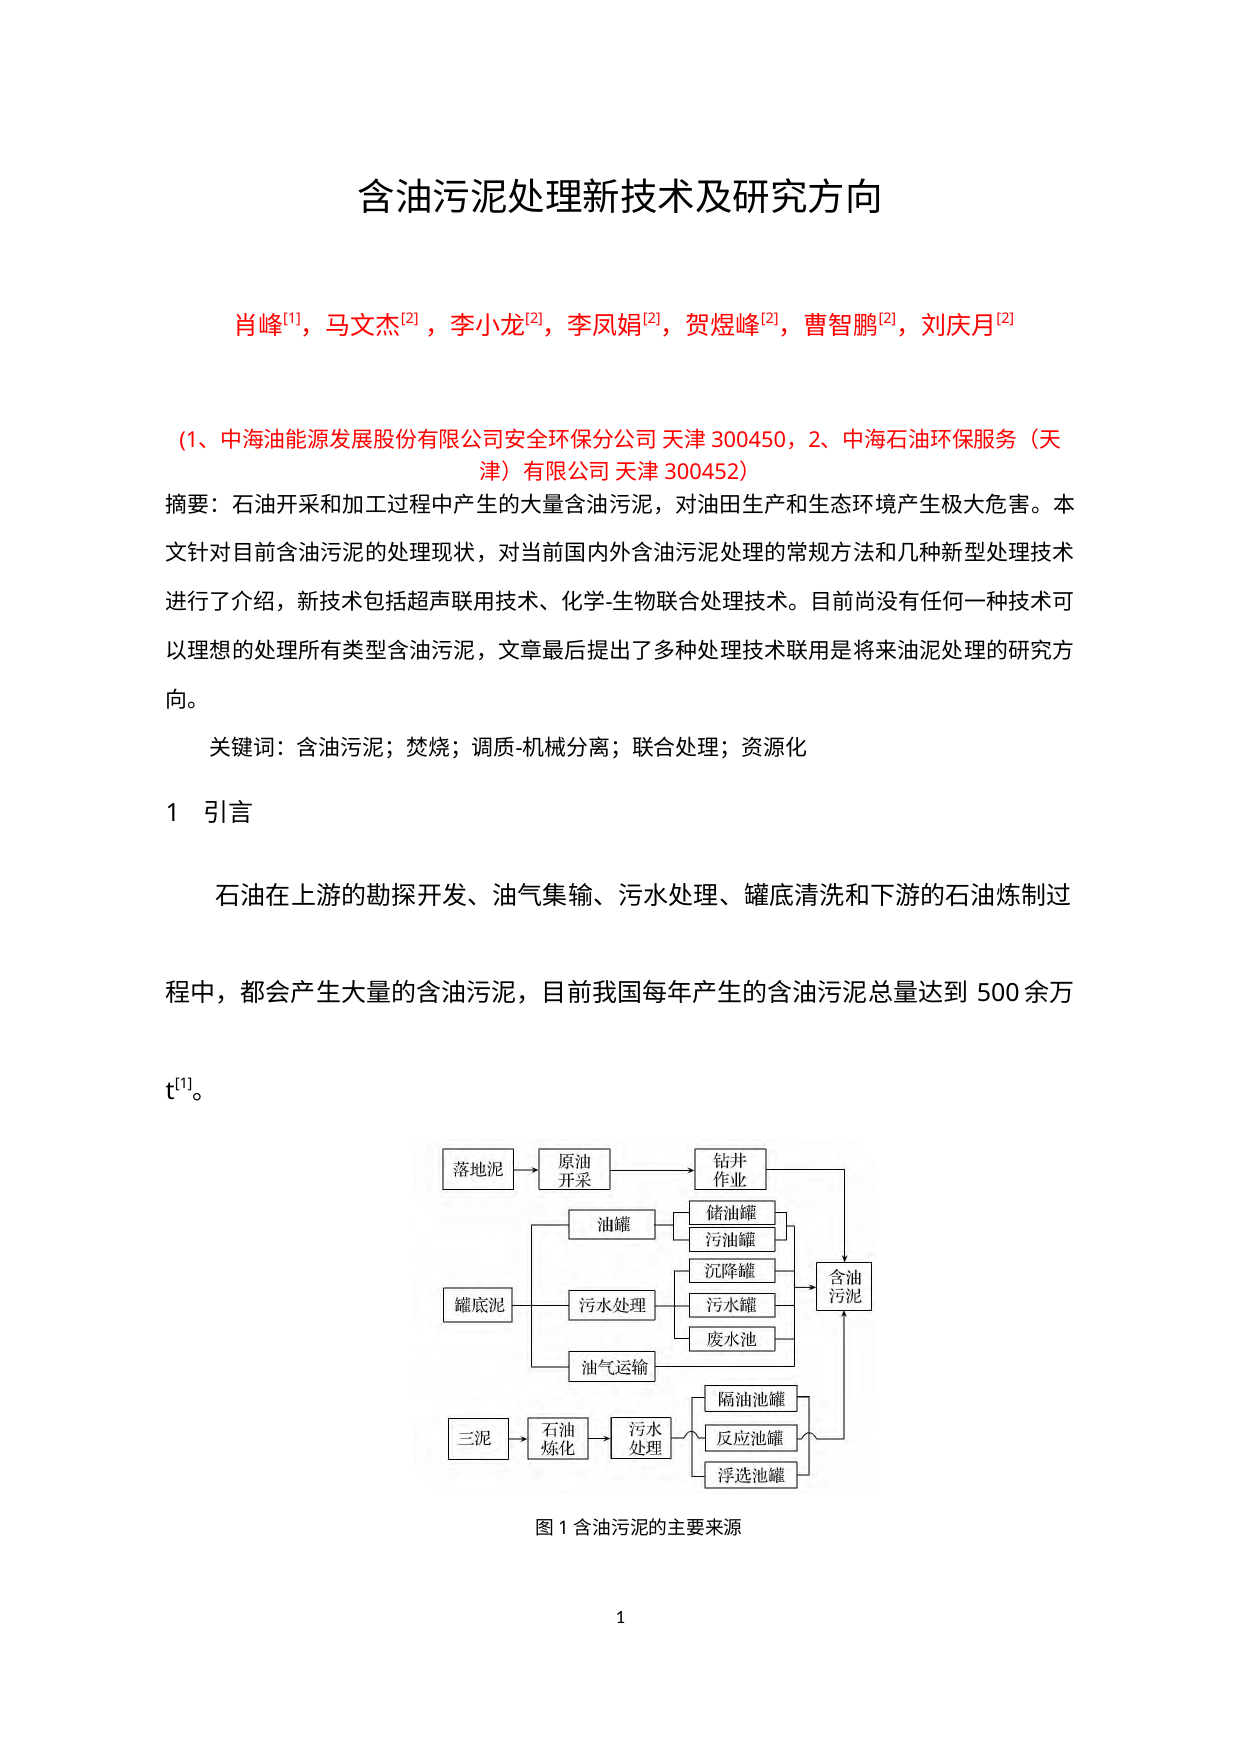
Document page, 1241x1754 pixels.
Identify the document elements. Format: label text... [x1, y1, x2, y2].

list 图1 含油污泥的主要来源 [165, 1510, 1075, 1542]
text 摘要：石油开采和加工过程中产生的大量含油污泥，对油田生产和生态环境产生极大危害。本文针对目前含油污泥的处理现状，对当前国内外含油污泥处理的常规方法和几种新型处理技术进行了介绍，新技术包括超声联用技术、化学-生物联合处理技术。目前尚没有任何一种技术可以理想的处理所有类型含油污泥，文章最后提出了多种处理技术联用是将来油泥处理的研究方向。 [165, 486, 1075, 714]
text 含油污泥处理新技术及研究方向 [165, 161, 1075, 226]
text 关键词：含油污泥；焚烧；调质-机械分离；联合处理；资源化 [165, 729, 1075, 762]
text 肖峰[1]，马文杰[2] ，李小龙[2]，李凤娟[2]，贺煜峰[2]，曹智鹏[2]，刘庆月[2] [165, 291, 1075, 356]
list 引言 [165, 778, 1075, 843]
text (1、中海油能源发展股份有限公司安全环保分公司 天津 300450，2、中海石油环保服务（天津）有限公司 天津 300452） [165, 421, 1075, 486]
list 石油在上游的勘探开发、油气集输、污水处理、罐底清洗和下游的石油炼制过程中，都会产生大量的含油污泥，目前我国每年产生的含油污泥总量达到500余万t[1]。 [165, 861, 1075, 1121]
